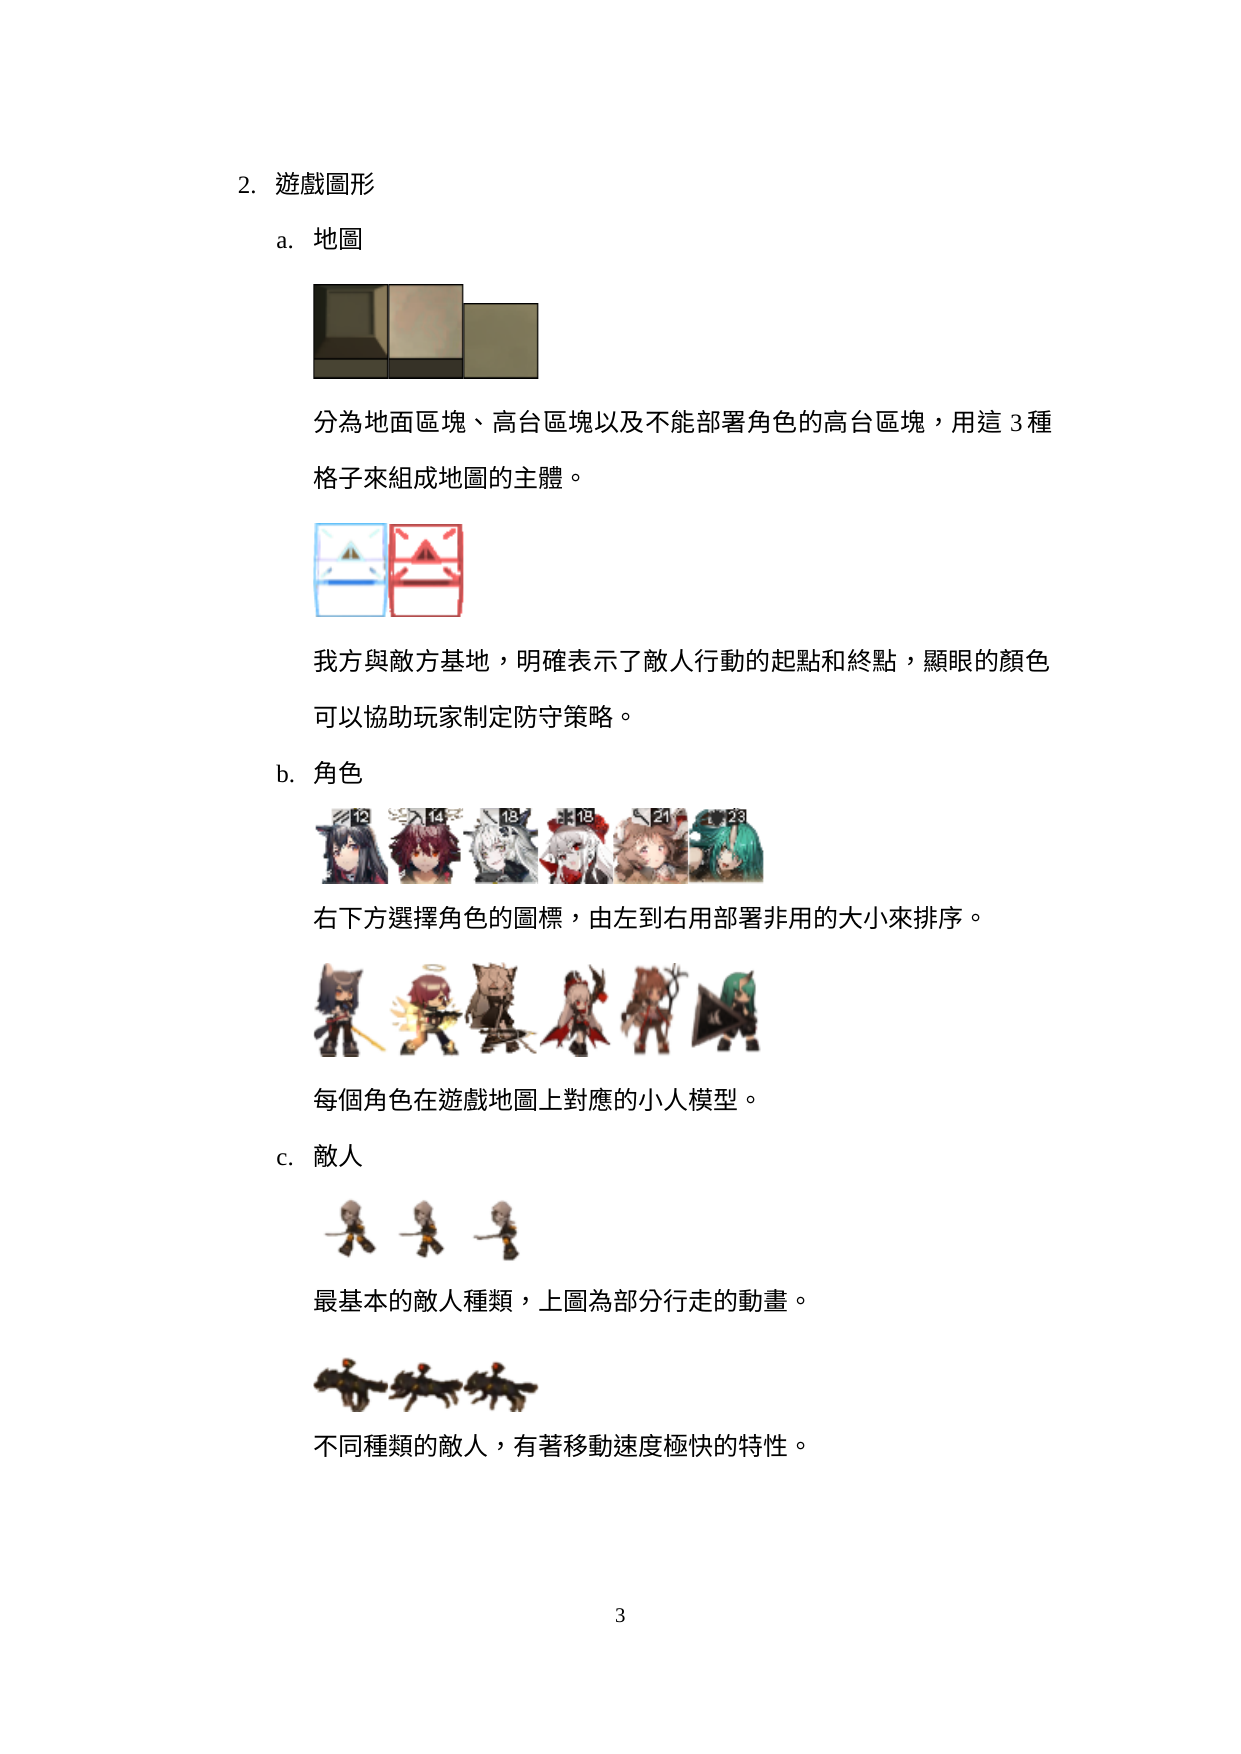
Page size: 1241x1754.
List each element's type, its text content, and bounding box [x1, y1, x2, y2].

list 不同種類的敵人，有著移動速度極快的特性。 [313, 1426, 1053, 1463]
picture [313, 284, 539, 379]
list 遊戲圖形 [238, 164, 1053, 201]
list 右下方選擇角色的圖標，由左到右用部署非用的大小來排序。 [313, 897, 1053, 935]
picture [313, 808, 764, 884]
list 地圖 [276, 219, 1053, 257]
list 最基本的敵人種類，上圖為部分行走的動畫。 [313, 1281, 1053, 1318]
list 角色 [276, 752, 1053, 790]
picture [313, 1336, 539, 1412]
picture [313, 523, 464, 617]
list 每個角色在遊戲地圖上對應的小人模型。 [313, 1080, 1053, 1117]
picture [313, 1191, 539, 1267]
list 我方與敵方基地，明確表示了敵人行動的起點和終點，顯眼的顏色可以協助玩家制定防守策略。 [313, 641, 1053, 734]
list 分為地面區塊、高台區塊以及不能部署角色的高台區塊，用這3種格子來組成地圖的主體。 [313, 402, 1053, 496]
picture [313, 961, 767, 1057]
list 敵人 [276, 1136, 1053, 1173]
